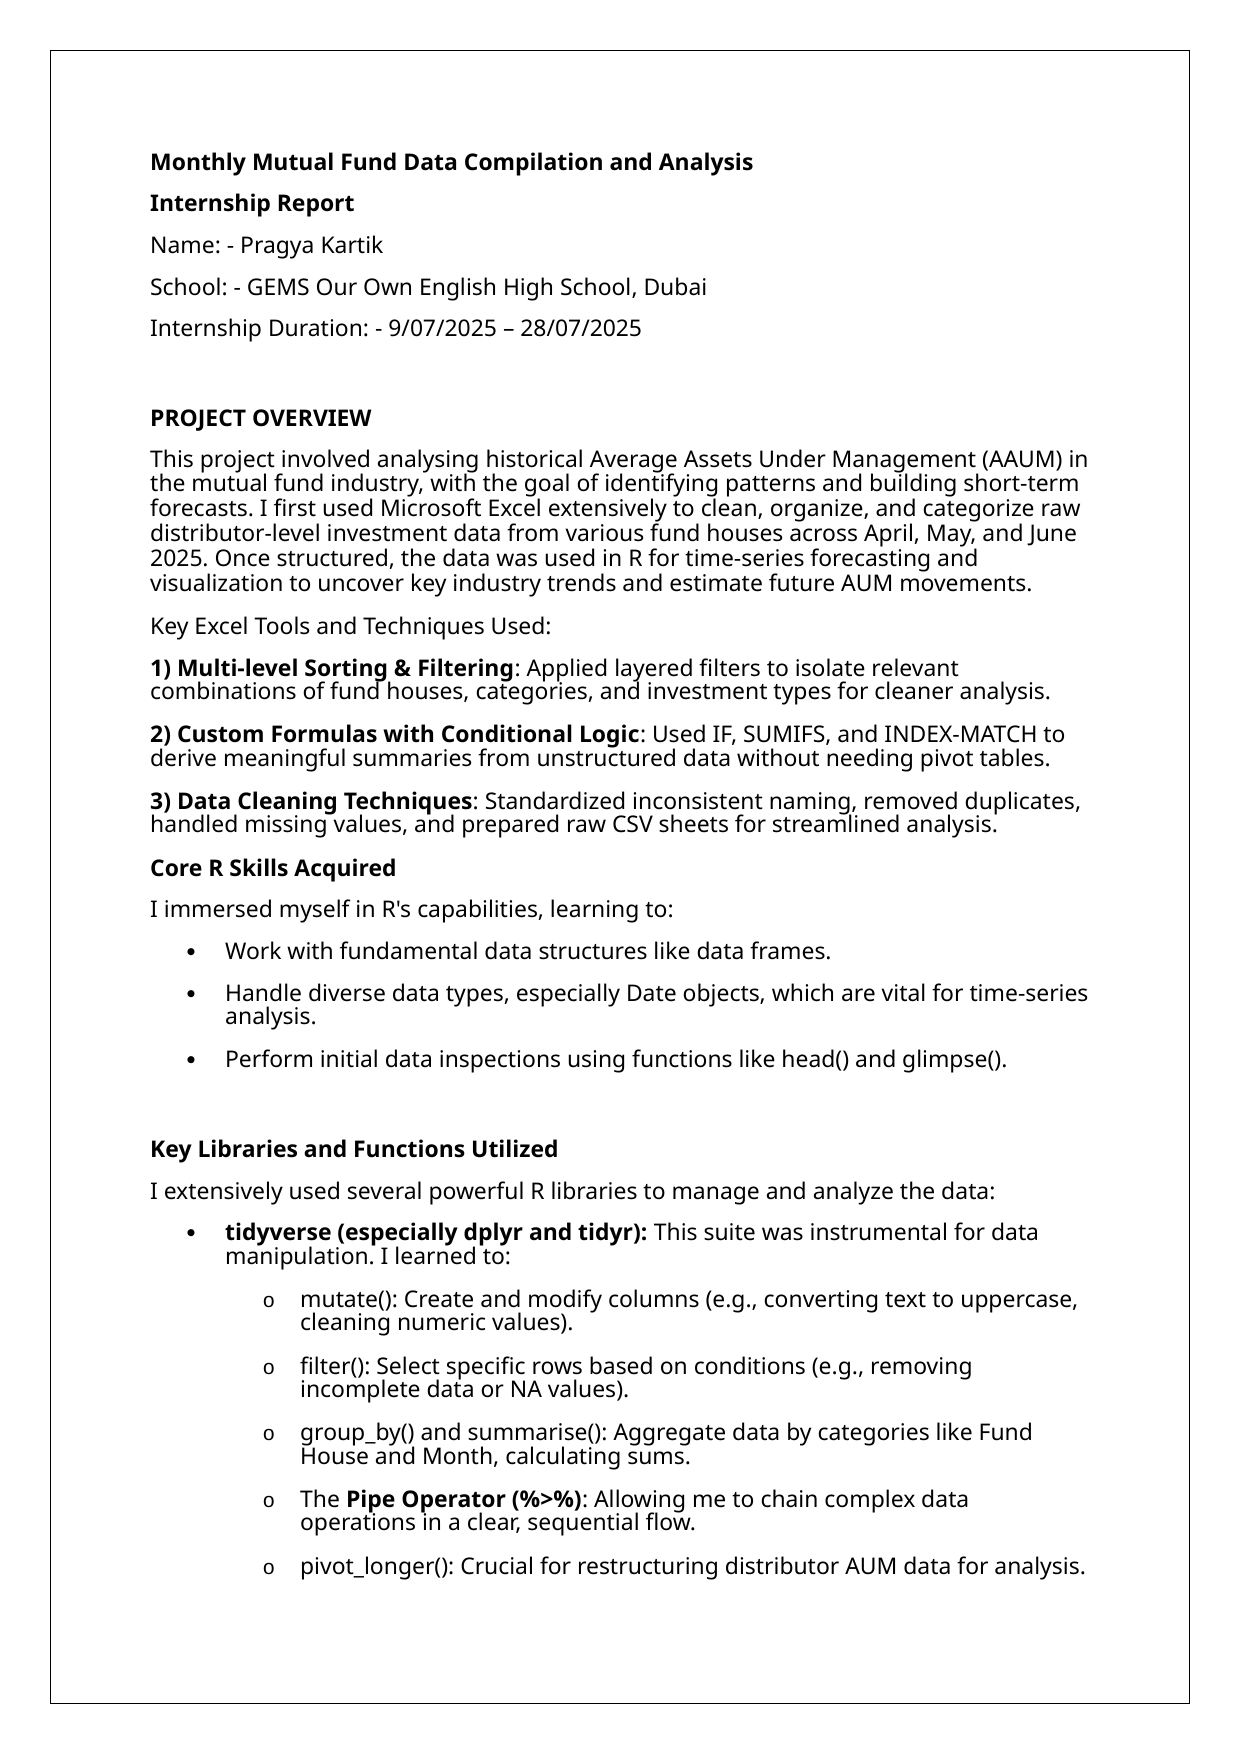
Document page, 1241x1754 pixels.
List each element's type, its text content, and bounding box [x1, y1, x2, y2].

text Name: - Pragya Kartik [150, 233, 1090, 258]
text Key Excel Tools and Techniques Used: [150, 614, 1090, 639]
list mutate(): Create and modify columns (e.g., converting text to uppercase, cleaning numeric values). [262, 1287, 1090, 1337]
text Internship Report [150, 192, 1090, 217]
text 2) Custom Formulas with Conditional Logic: Used IF, SUMIFS, and INDEX-MATCH to derive meaningful summaries from unstructured data without needing pivot tables. [150, 723, 1090, 773]
text I extensively used several powerful R libraries to manage and analyze the data: [150, 1179, 1090, 1204]
list Work with fundamental data structures like data frames. [187, 939, 1090, 964]
text 3) Data Cleaning Techniques: Standardized inconsistent naming, removed duplicates, handled missing values, and prepared raw CSV sheets for streamlined analysis. [150, 789, 1090, 839]
list tidyverse (especially dplyr and tidyr): This suite was instrumental for data manipulation. I learned to: [187, 1221, 1090, 1271]
list filter(): Select specific rows based on conditions (e.g., removing incomplete data or NA values). [262, 1354, 1090, 1404]
list Handle diverse data types, especially Date objects, which are vital for time-series analysis. [187, 981, 1090, 1031]
text 1) Multi-level Sorting & Filtering: Applied layered filters to isolate relevant combinations of fund houses, categories, and investment types for cleaner analysis. [150, 656, 1090, 706]
list Perform initial data inspections using functions like head() and glimpse(). [187, 1048, 1090, 1073]
text This project involved analysing historical Average Assets Under Management (AAUM) in the mutual fund industry, with the goal of identifying patterns and building short-term forecasts. I first used Microsoft Excel extensively to clean, organize, and categorize raw distributor-level investment data from various fund houses across April, May, and June 2025. Once structured, the data was used in R for time-series forecasting and visualization to uncover key industry trends and estimate future AUM movements. [150, 448, 1090, 598]
list The Pipe Operator (%>%): Allowing me to chain complex data operations in a clear, sequential flow. [262, 1487, 1090, 1537]
list group_by() and summarise(): Aggregate data by categories like Fund House and Month, calculating sums. [262, 1421, 1090, 1471]
text PROJECT OVERVIEW [150, 406, 1090, 431]
text Internship Duration: - 9/07/2025 – 28/07/2025 [150, 317, 1090, 342]
text School: - GEMS Our Own English High School, Dubai [150, 275, 1090, 300]
text I immersed myself in R's capabilities, learning to: [150, 898, 1090, 923]
text Core R Skills Acquired [150, 856, 1090, 881]
text Monthly Mutual Fund Data Compilation and Analysis [150, 150, 1090, 175]
text Key Libraries and Functions Utilized [150, 1137, 1090, 1162]
list pivot_longer(): Crucial for restructuring distributor AUM data for analysis. [262, 1554, 1090, 1579]
